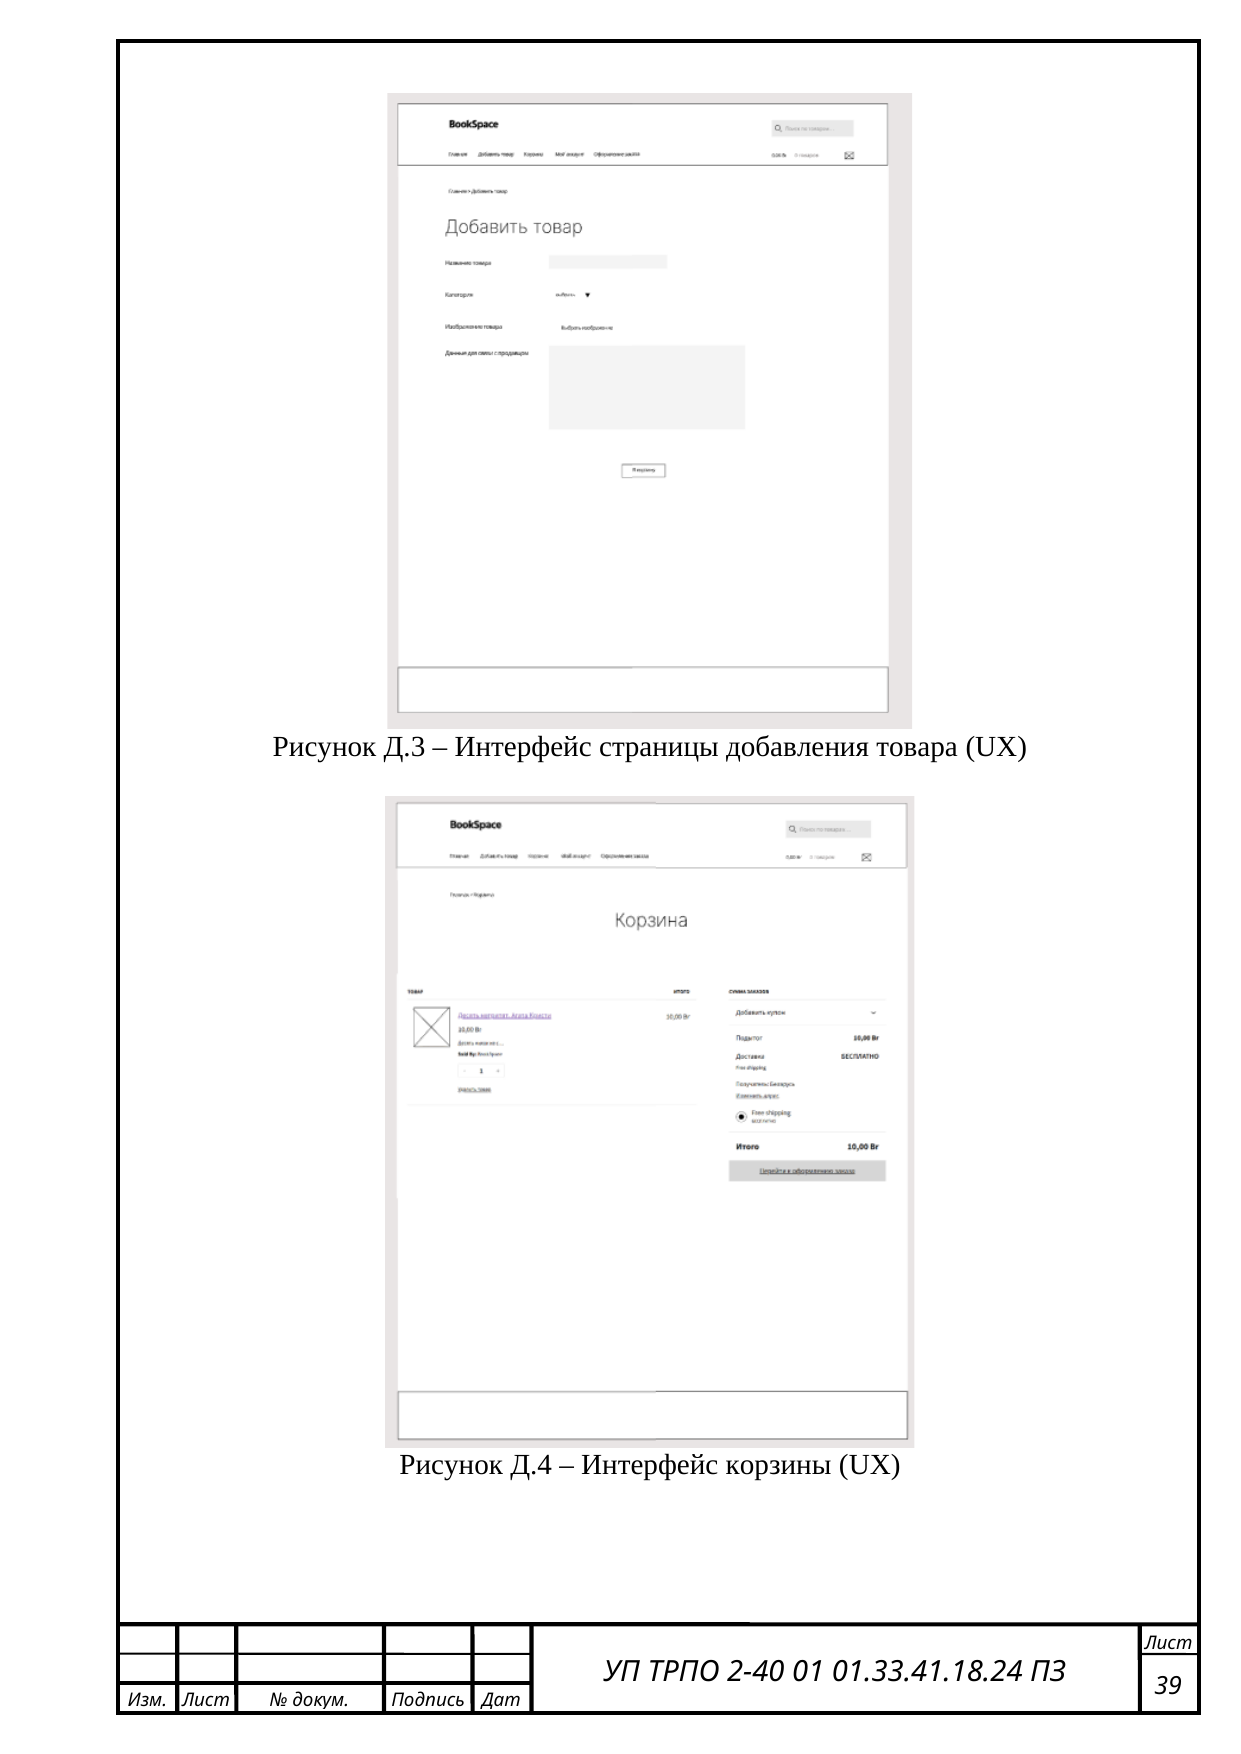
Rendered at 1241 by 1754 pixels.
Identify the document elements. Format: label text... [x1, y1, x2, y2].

text Рисунок Д.4 – Интерфейс корзины (UX) [118, 1447, 1181, 1481]
text Рисунок Д.3 – Интерфейс страницы добавления товара (UX) [118, 729, 1181, 763]
picture [387, 93, 913, 729]
picture [385, 796, 915, 1448]
